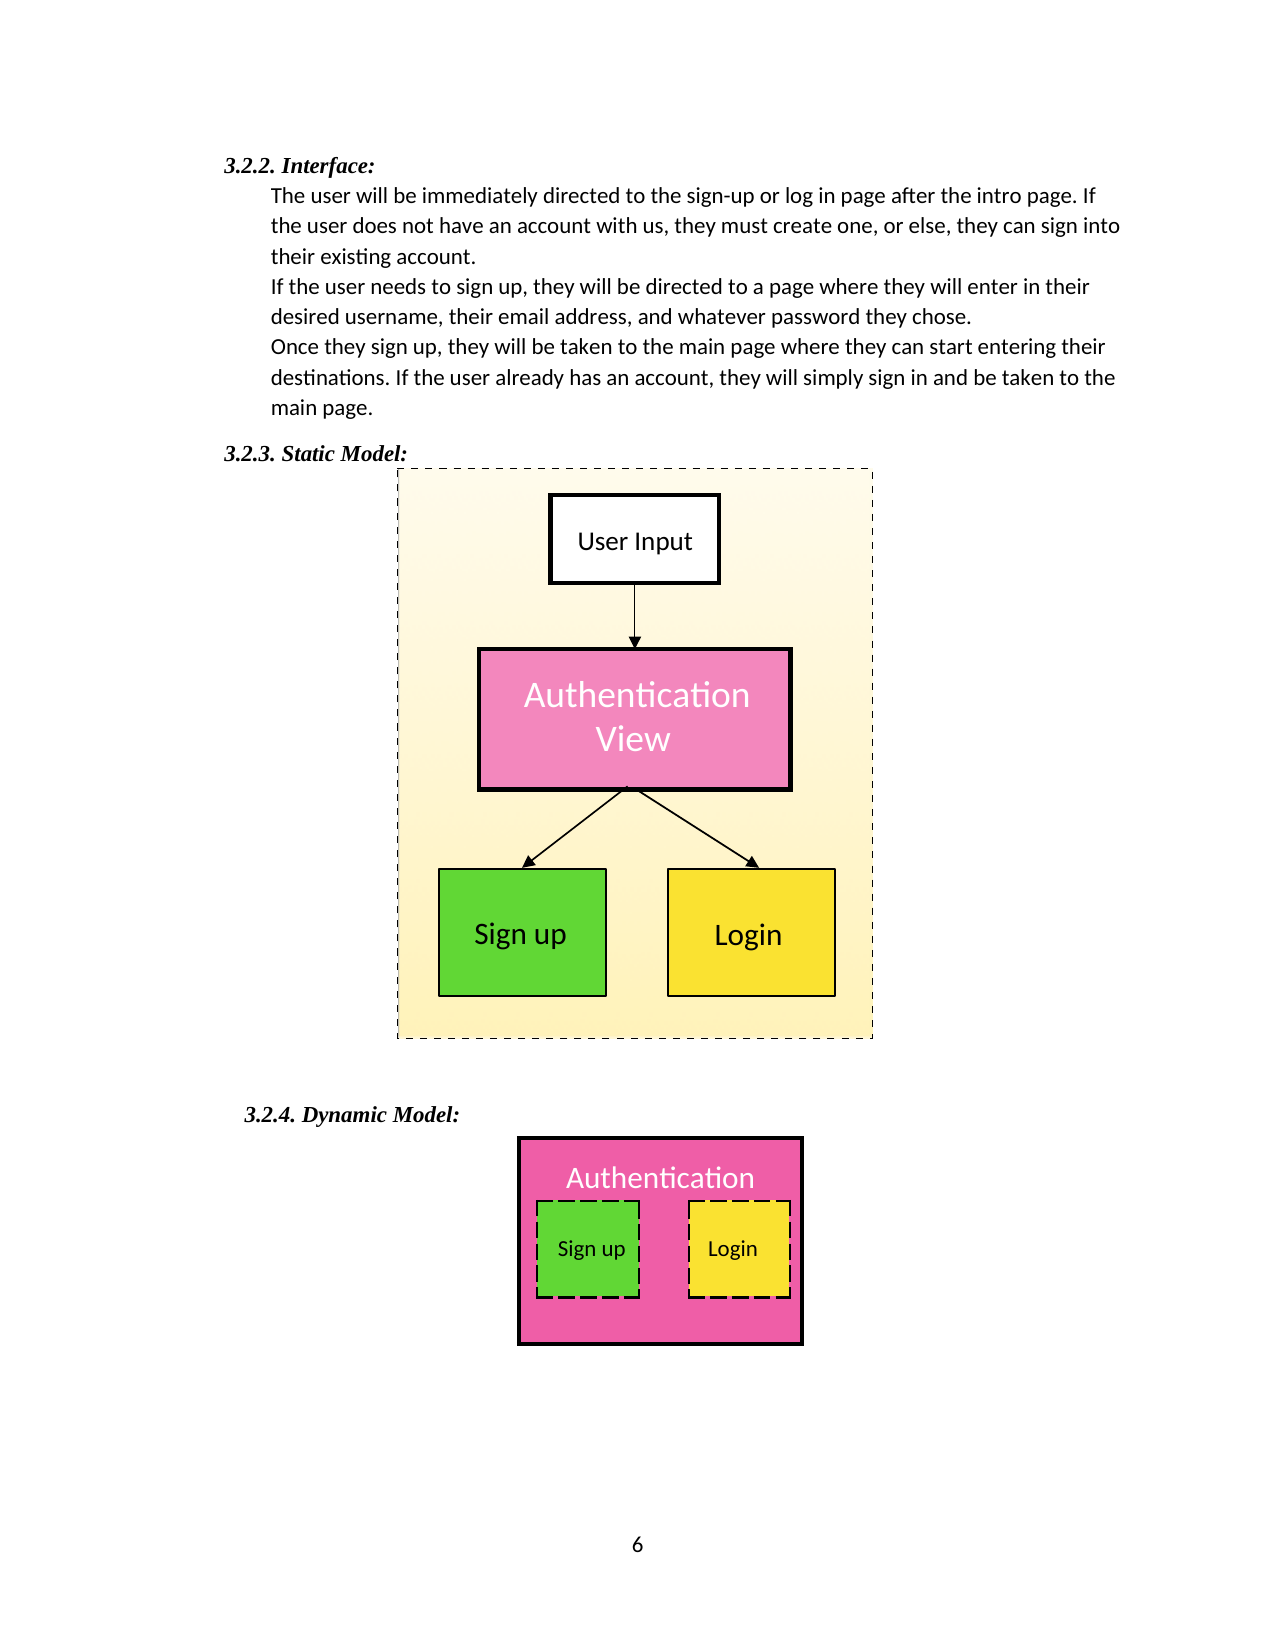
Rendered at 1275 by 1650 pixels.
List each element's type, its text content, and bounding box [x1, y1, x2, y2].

text 3.2.4. Dynamic Model: [150, 1101, 460, 1128]
text 3.2.3. Static Model: [224, 440, 1124, 466]
text If the user needs to sign up, they will be directed to a page where they will enter in their desired username, their email address, and whatever password they chose. [271, 272, 1124, 330]
text 3.2.2. Interface: [224, 152, 1124, 179]
picture [397, 468, 873, 1039]
text The user will be immediately directed to the sign-up or log in page after the intro page. If the user does not have an account with us, they must create one, or else, they can sign into their existing account. [271, 181, 1124, 270]
text Once they sign up, they will be taken to the main page where they can start entering their destinations. If the user already has an account, they will simply sign in and be taken to the main page. [271, 332, 1124, 421]
table_header Authentication [521, 1140, 800, 1342]
